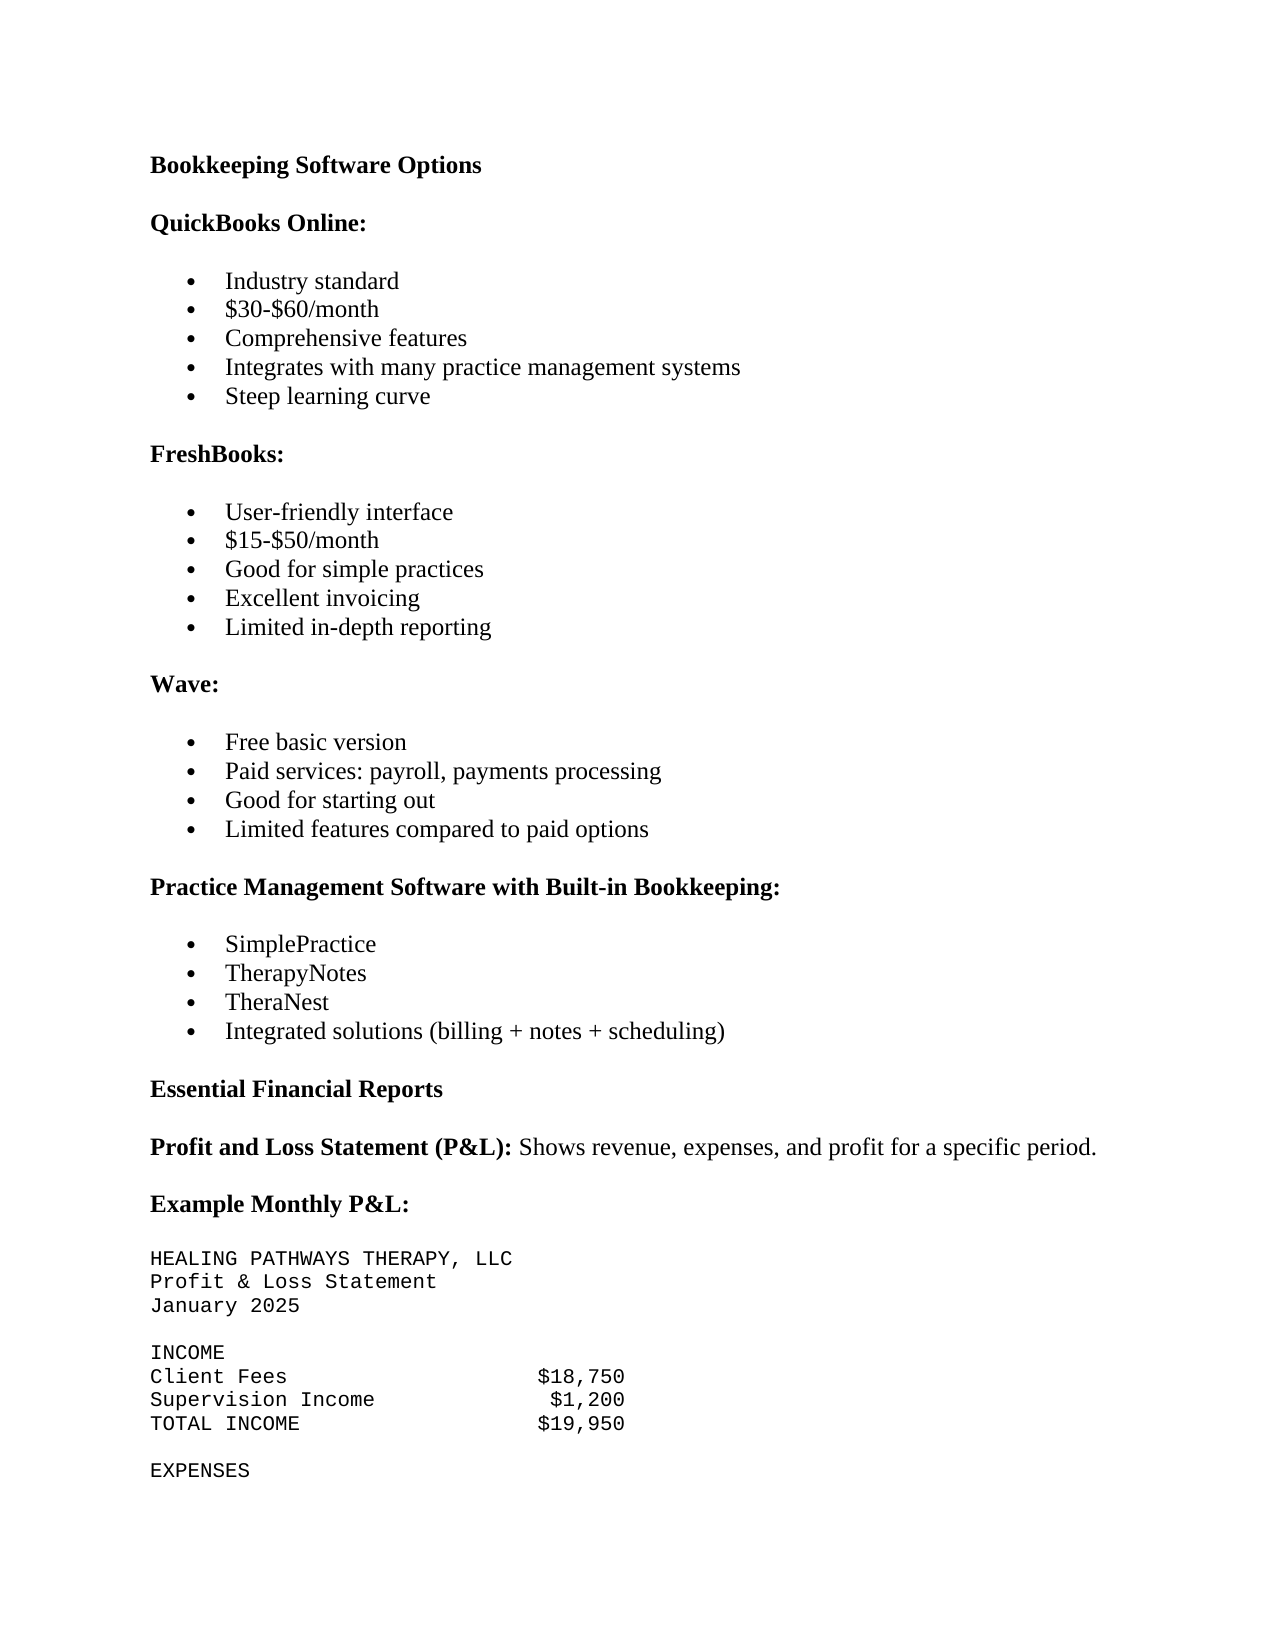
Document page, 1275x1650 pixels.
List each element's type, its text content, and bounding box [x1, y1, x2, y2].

list $15-$50/month [187, 525, 1125, 554]
list User-friendly interface [187, 497, 1125, 525]
text Essential Financial Reports [150, 1074, 1125, 1102]
text Practice Management Software with Built-in Bookkeeping: [150, 872, 1125, 900]
list SimplePractice [187, 929, 1125, 958]
list Comprehensive features [187, 323, 1125, 352]
text January 2025 [150, 1295, 1125, 1318]
list $30-$60/month [187, 294, 1125, 323]
list TherapyNotes [187, 958, 1125, 987]
text HEALING PATHWAYS THERAPY, LLC [150, 1247, 1125, 1271]
list Industry standard [187, 266, 1125, 294]
text Bookkeeping Software Options [150, 150, 1125, 179]
text Example Monthly P&L: [150, 1189, 1125, 1218]
text Profit & Loss Statement [150, 1271, 1125, 1295]
list TheraNest [187, 987, 1125, 1016]
text INCOME [150, 1342, 1125, 1366]
text TOTAL INCOME $19,950 [150, 1413, 1125, 1437]
list Limited in-depth reporting [187, 612, 1125, 640]
text FreshBooks: [150, 439, 1125, 467]
text Profit and Loss Statement (P&L): Shows revenue, expenses, and profit for a specific period. [150, 1132, 1125, 1160]
list Free basic version [187, 727, 1125, 756]
text Supervision Income $1,200 [150, 1389, 1125, 1413]
text Client Fees $18,750 [150, 1366, 1125, 1389]
text Wave: [150, 669, 1125, 698]
list Integrated solutions (billing + notes + scheduling) [187, 1016, 1125, 1044]
list Good for simple practices [187, 554, 1125, 583]
text EXPENSES [150, 1460, 1125, 1484]
list Steep learning curve [187, 381, 1125, 409]
list Excellent invoicing [187, 583, 1125, 612]
list Good for starting out [187, 785, 1125, 814]
list Integrates with many practice management systems [187, 352, 1125, 381]
list Limited features compared to paid options [187, 814, 1125, 842]
text QuickBooks Online: [150, 208, 1125, 237]
list Paid services: payroll, payments processing [187, 756, 1125, 785]
